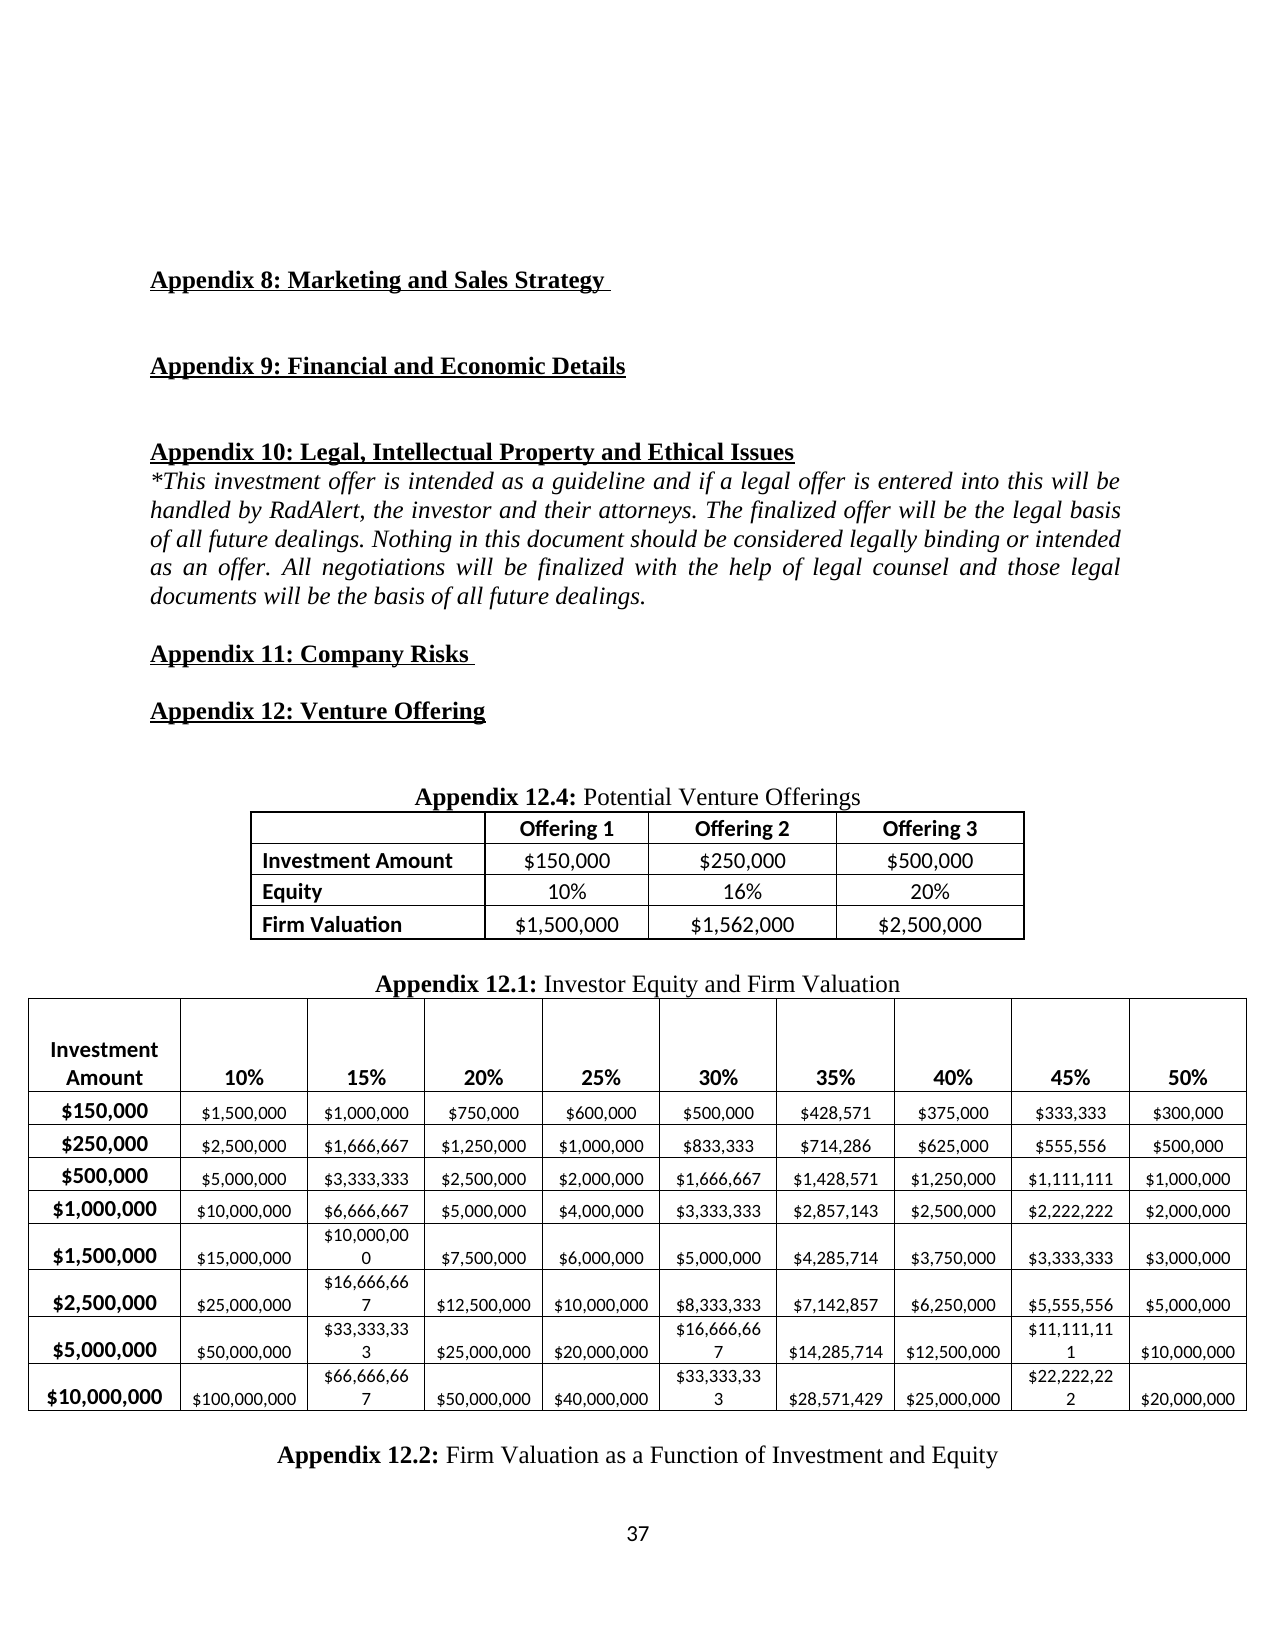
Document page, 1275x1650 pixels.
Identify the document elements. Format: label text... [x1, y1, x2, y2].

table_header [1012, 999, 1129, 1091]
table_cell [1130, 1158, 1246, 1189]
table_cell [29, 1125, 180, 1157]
text *This investment offer is intended as a guideline and if a legal offer is entered into this will be handled by RadAlert, the investor and their attorneys. The finalized offer will be the legal basis of all future dealings. Nothing in this document should be considered legally binding or intended as an offer. All negotiations will be finalized with the help of legal counsel and those legal documents will be the basis of all future dealings. [150, 466, 1125, 610]
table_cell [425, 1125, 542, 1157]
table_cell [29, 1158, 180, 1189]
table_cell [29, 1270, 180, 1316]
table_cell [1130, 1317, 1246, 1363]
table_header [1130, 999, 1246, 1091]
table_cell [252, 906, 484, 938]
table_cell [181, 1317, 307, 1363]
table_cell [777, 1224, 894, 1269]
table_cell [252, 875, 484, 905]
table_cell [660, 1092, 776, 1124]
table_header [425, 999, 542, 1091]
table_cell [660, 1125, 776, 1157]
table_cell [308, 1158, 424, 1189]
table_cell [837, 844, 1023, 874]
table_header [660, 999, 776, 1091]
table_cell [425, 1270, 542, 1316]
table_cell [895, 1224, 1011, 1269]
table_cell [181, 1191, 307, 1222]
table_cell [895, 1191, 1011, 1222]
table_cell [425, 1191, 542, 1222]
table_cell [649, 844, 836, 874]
text Appendix 8: Marketing and Sales Strategy [150, 265, 1125, 294]
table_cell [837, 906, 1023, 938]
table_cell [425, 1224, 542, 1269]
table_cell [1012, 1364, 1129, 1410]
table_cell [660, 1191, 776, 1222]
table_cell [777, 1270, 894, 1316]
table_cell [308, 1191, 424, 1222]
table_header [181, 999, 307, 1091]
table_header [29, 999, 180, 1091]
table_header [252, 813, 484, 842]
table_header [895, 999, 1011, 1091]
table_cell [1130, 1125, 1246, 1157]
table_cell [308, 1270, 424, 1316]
text Appendix 12.2: Firm Valuation as a Function of Investment and Equity [150, 1440, 1125, 1468]
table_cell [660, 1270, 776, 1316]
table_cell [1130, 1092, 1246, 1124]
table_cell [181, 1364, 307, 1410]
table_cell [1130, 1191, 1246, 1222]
text Appendix 9: Financial and Economic Details [150, 351, 1125, 380]
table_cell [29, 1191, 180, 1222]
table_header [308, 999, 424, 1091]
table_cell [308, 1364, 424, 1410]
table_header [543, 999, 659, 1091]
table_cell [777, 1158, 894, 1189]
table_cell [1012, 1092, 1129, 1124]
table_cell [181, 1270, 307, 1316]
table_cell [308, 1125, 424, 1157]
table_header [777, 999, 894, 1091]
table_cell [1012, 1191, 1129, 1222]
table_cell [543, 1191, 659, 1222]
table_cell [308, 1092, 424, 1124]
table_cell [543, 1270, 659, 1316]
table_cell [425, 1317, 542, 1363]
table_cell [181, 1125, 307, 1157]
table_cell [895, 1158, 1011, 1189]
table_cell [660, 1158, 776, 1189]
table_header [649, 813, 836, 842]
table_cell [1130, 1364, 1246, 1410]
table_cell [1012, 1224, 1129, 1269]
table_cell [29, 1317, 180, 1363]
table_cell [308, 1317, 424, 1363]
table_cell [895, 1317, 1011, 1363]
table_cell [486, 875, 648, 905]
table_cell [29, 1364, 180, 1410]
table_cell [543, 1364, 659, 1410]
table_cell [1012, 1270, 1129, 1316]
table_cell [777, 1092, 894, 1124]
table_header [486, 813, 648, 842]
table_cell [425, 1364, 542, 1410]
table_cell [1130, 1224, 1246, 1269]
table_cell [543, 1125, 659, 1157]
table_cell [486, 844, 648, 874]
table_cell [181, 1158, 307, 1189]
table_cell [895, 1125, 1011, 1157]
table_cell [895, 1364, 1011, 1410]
text Appendix 12: Venture Offering [150, 696, 1125, 725]
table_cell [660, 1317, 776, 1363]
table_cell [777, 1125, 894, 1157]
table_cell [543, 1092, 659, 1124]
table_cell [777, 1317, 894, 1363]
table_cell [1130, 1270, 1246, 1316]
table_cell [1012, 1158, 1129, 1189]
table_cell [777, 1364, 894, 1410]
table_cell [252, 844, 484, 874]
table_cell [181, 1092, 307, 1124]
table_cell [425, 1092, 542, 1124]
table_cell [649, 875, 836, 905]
text Appendix 11: Company Risks [150, 639, 1125, 667]
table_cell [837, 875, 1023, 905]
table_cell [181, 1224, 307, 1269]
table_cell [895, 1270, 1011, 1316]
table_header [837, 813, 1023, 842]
text Appendix 10: Legal, Intellectual Property and Ethical Issues [150, 437, 1125, 466]
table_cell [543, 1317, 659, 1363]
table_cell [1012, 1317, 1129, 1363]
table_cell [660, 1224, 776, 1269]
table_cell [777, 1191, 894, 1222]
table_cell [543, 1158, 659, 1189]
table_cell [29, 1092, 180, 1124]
text Appendix 12.1: Investor Equity and Firm Valuation [150, 969, 1125, 997]
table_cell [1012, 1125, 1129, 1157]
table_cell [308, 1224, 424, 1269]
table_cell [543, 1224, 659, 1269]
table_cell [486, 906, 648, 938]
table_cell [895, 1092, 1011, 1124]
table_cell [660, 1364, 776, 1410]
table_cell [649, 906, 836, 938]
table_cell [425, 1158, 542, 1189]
text Appendix 12.4: Potential Venture Offerings [150, 782, 1125, 811]
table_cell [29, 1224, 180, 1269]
